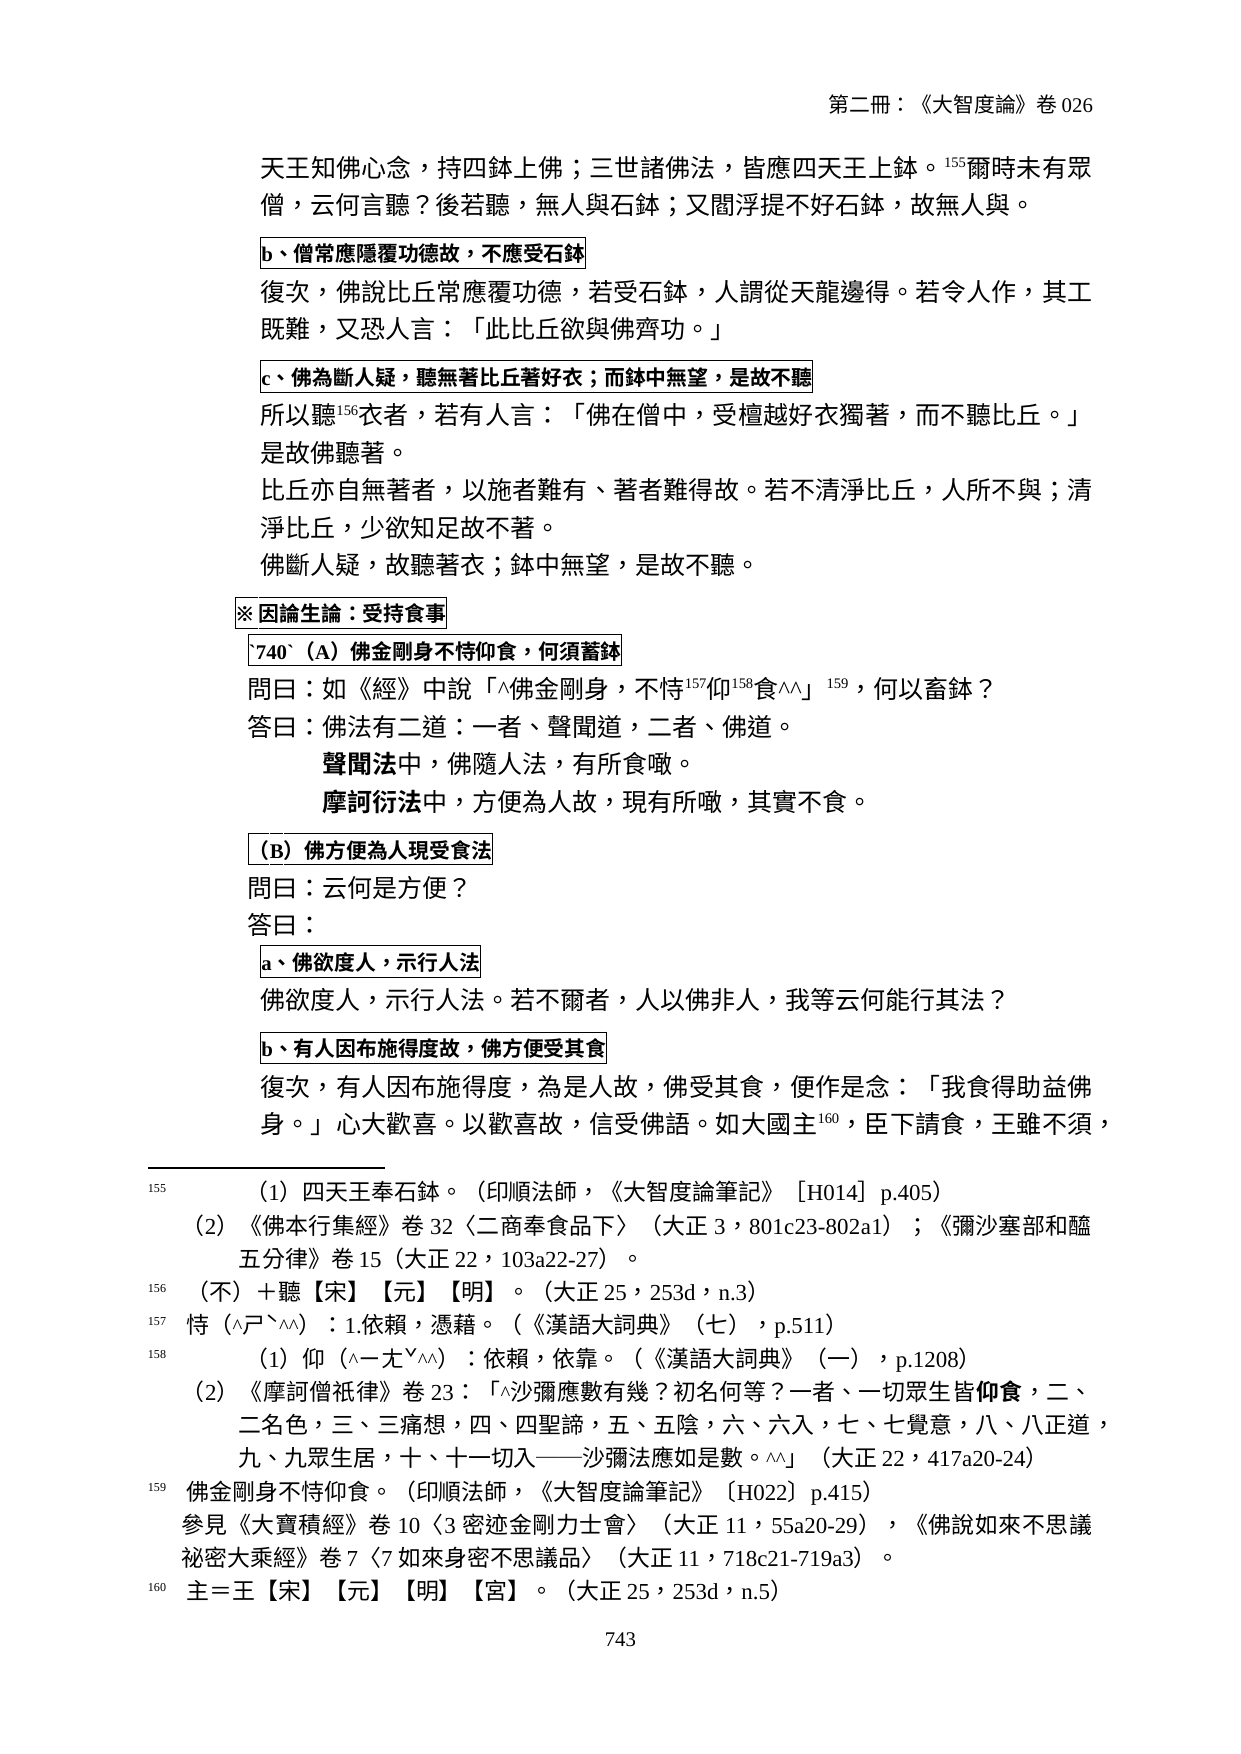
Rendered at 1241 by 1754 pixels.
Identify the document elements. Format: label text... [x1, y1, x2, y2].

text 復次，佛說比丘常應覆功德，若受石鉢，人謂從天龍邊得。若令人作，其工既難，又恐人言：「此比丘欲與佛齊功。」 [260, 271, 1092, 346]
text 聲聞法中，佛隨人法，有所食噉。 [323, 744, 1092, 781]
text b、有人因布施得度故，佛方便受其食 [260, 1029, 1092, 1066]
text 答曰： [248, 905, 1092, 943]
text 答曰：佛法有二道：一者、聲聞道，二者、佛道。 [248, 706, 1092, 744]
text 問曰：如《經》中說「^佛金剛身，不恃仰食^^」，何以畜鉢？ [248, 669, 1092, 706]
text 我先已說石鉢因緣，今當更說。佛鉢不從人受。佛初得道，欲食時須器，四天王知佛心念，持四鉢上佛；三世諸佛法，皆應四天王上鉢。爾時未有眾僧，云何言聽？後若聽，無人與石鉢；又閻浮提不好石鉢，故無人與。 [260, 148, 1092, 223]
text 問曰：云何是方便？ [248, 868, 1092, 905]
text 佛斷人疑，故聽著衣；鉢中無望，是故不聽。 [260, 545, 1092, 583]
text 復次，有人因布施得度，為是人故，佛受其食，便作是念：「我食得助益佛身。」心大歡喜。以歡喜故，信受佛語。如大國主，臣下請食，王雖不須，為攝彼人故，多少為食，令其歡喜。 [260, 1066, 1092, 1141]
text a、佛欲度人，示行人法 [260, 943, 1092, 980]
text c、佛為斷人疑，聽無著比丘著好衣；而鉢中無望，是故不聽 [260, 358, 1092, 395]
text ※ 因論生論：受持食事 [235, 594, 1092, 631]
text b、僧常應隱覆功德故，不應受石鉢 [260, 234, 1092, 271]
text 佛欲度人，示行人法。若不爾者，人以佛非人，我等云何能行其法？ [260, 980, 1092, 1018]
text （B）佛方便為人現受食法 [248, 830, 1092, 868]
text 比丘亦自無著者，以施者難有、著者難得故。若不清淨比丘，人所不與；清淨比丘，少欲知足故不著。 [260, 470, 1092, 545]
text `740`（A）佛金剛身不恃仰食，何須蓄鉢 [248, 631, 1092, 669]
text 所以聽衣者，若有人言：「佛在僧中，受檀越好衣獨著，而不聽比丘。」是故佛聽著。 [260, 395, 1092, 470]
text 摩訶衍法中，方便為人故，現有所噉，其實不食。 [323, 781, 1092, 819]
